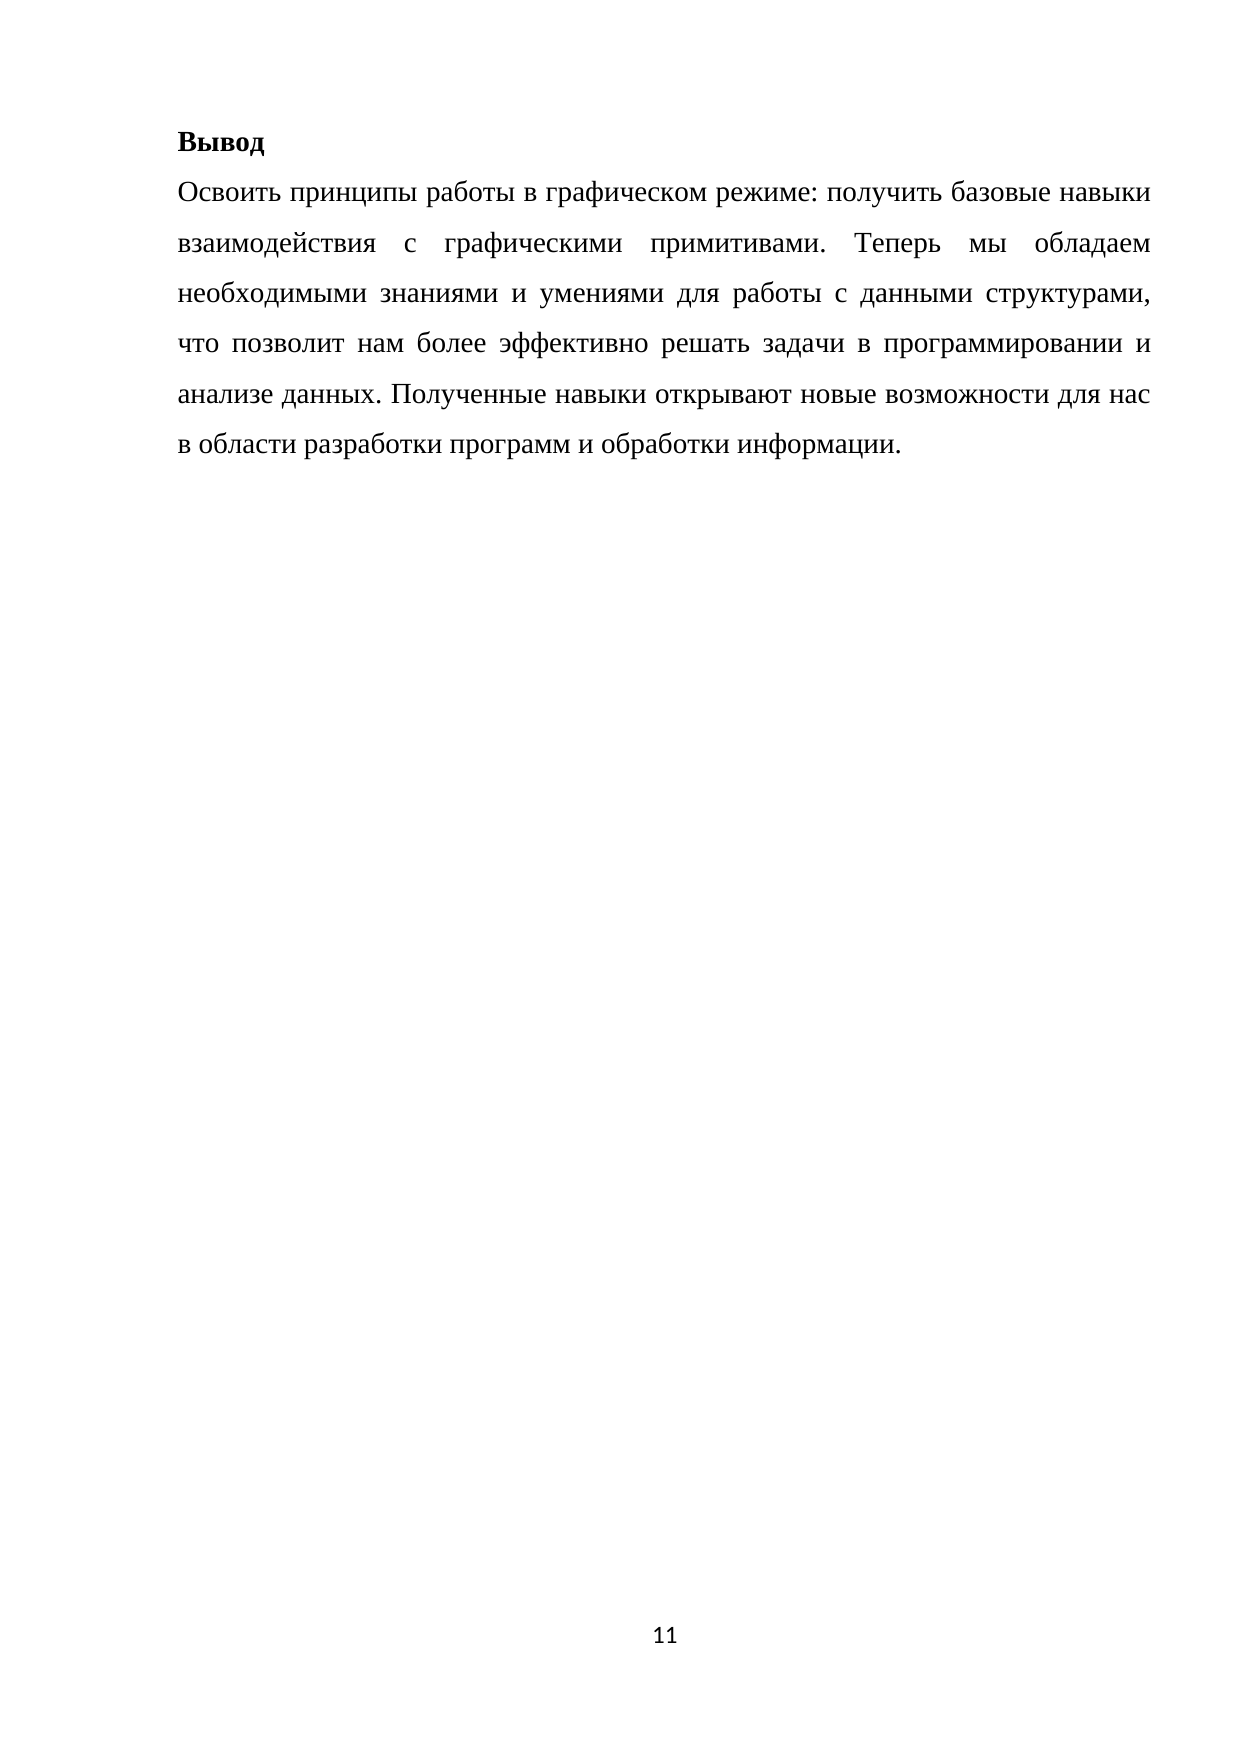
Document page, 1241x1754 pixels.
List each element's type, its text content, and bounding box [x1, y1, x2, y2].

text Освоить принципы работы в графическом режиме: получить базовые навыки взаимодействия с графическими примитивами. Теперь мы обладаем необходимыми знаниями и умениями для работы с данными структурами, что позволит нам более эффективно решать задачи в программировании и анализе данных. Полученные навыки открывают новые возможности для нас в области разработки программ и обработки информации. [177, 174, 1152, 459]
text Вывод [177, 124, 1152, 158]
